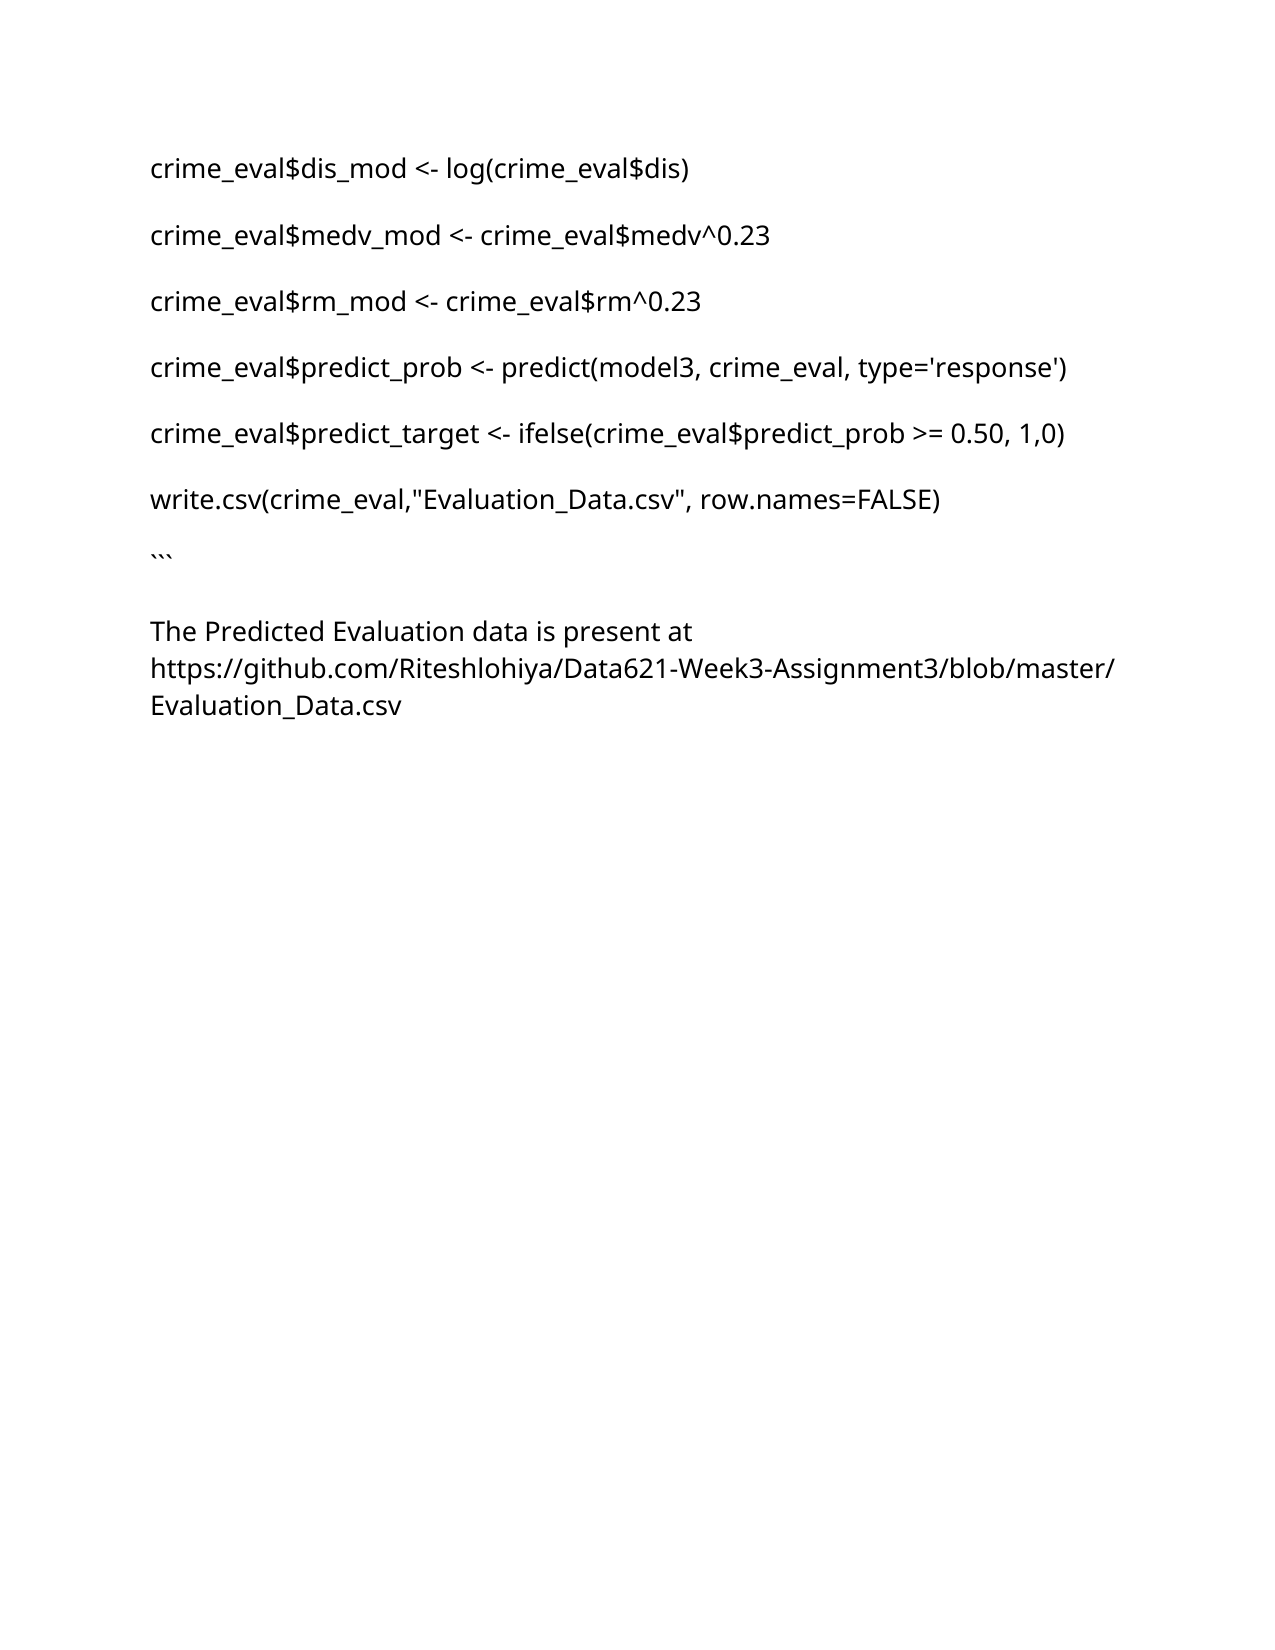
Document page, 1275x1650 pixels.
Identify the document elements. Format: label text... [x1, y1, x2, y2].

text ``` [150, 546, 1125, 583]
text write.csv(crime_eval,"Evaluation_Data.csv", row.names=FALSE) [150, 480, 1125, 517]
text crime_eval$medv_mod <- crime_eval$medv^0.23 [150, 216, 1125, 253]
text crime_eval$predict_target <- ifelse(crime_eval$predict_prob >= 0.50, 1,0) [150, 414, 1125, 451]
text crime_eval$dis_mod <- log(crime_eval$dis) [150, 150, 1125, 187]
text crime_eval$rm_mod <- crime_eval$rm^0.23 [150, 282, 1125, 319]
text The Predicted Evaluation data is present at https://github.com/Riteshlohiya/Data621-Week3-Assignment3/blob/master/Evaluation_Data.csv [150, 612, 1125, 723]
text crime_eval$predict_prob <- predict(model3, crime_eval, type='response') [150, 348, 1125, 385]
